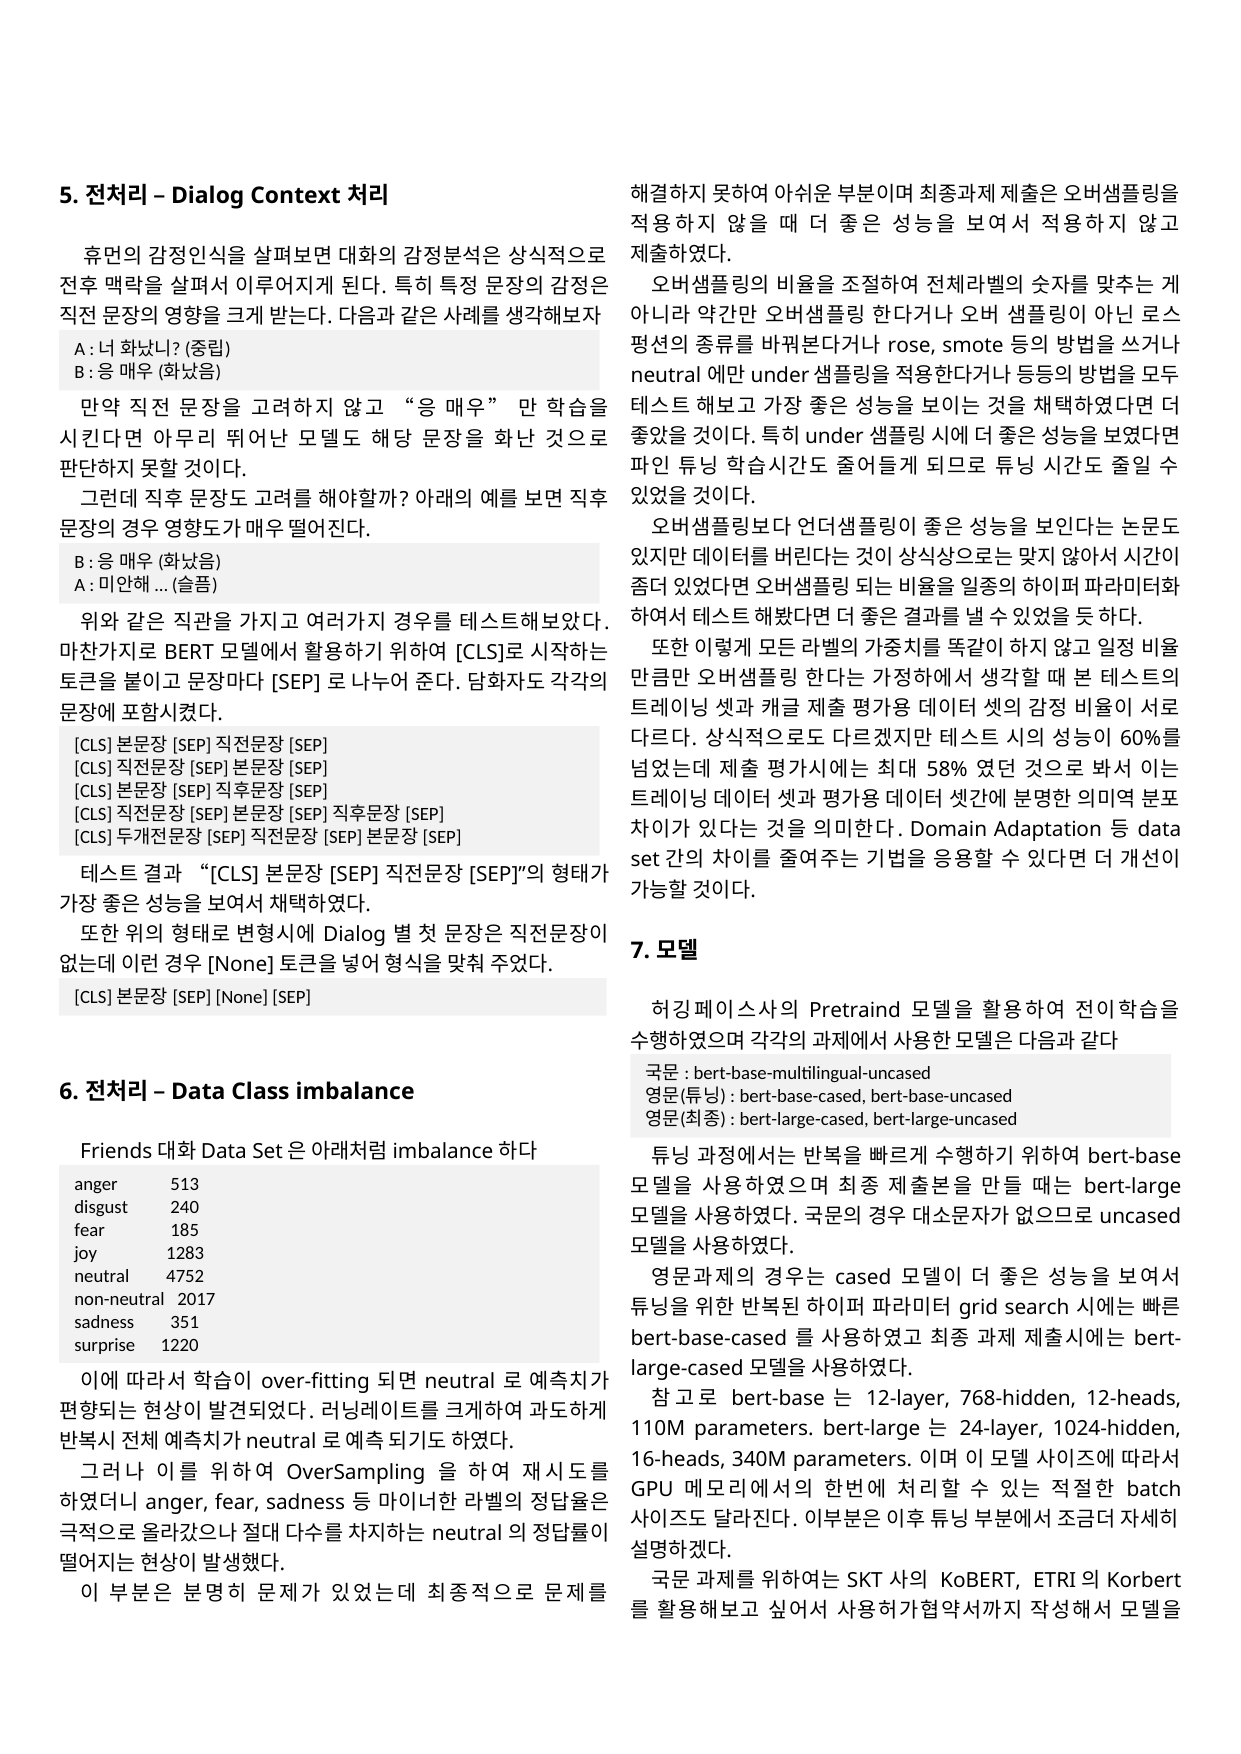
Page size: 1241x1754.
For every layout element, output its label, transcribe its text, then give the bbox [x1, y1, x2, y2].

text 오버샘플링의 비율을 조절하여 전체라벨의 숫자를 맞추는 게 아니라 약간만 오버샘플링 한다거나 오버 샘플링이 아닌 로스 펑션의 종류를 바꿔본다거나 rose, smote 등의 방법을 쓰거나 neutral 에만 under샘플링을 적용한다거나 등등의 방법을 모두 테스트 해보고 가장 좋은 성능을 보이는 것을 채택하였다면 더 좋았을 것이다. 특히 under 샘플링 시에 더 좋은 성능을 보였다면 파인 튜닝 학습시간도 줄어들게 되므로 튜닝 시간도 줄일 수 있었을 것이다. [630, 268, 1181, 510]
text 만약 직전 문장을 고려하지 않고 “응 매우” 만 학습을 시킨다면 아무리 뛰어난 모델도 해당 문장을 화난 것으로 판단하지 못할 것이다. [59, 392, 609, 482]
text 휴먼의 감정인식을 살펴보면 대화의 감정분석은 상식적으로 전후 맥락을 살펴서 이루어지게 된다. 특히 특정 문장의 감정은 직전 문장의 영향을 크게 받는다. 다음과 같은 사례를 생각해보자 [59, 239, 609, 330]
text 또한 위의 형태로 변형시에 Dialog 별 첫 문장은 직전문장이 없는데 이런 경우 [None] 토큰을 넣어 형식을 맞춰 주었다. [59, 917, 609, 978]
text 이 부분은 분명히 문제가 있었는데 최종적으로 문제를 해결하지 못하여 아쉬운 부분이며 최종과제 제출은 오버샘플링을 적용하지 않을 때 더 좋은 성능을 보여서 적용하지 않고 제출하였다. [59, 1576, 609, 1607]
text 튜닝 과정에서는 반복을 빠르게 수행하기 위하여 bert-base 모델을 사용하였으며 최종 제출본을 만들 때는 bert-large 모델을 사용하였다. 국문의 경우 대소문자가 없으므로 uncased 모델을 사용하였다. [630, 1139, 1181, 1260]
text 오버샘플링보다 언더샘플링이 좋은 성능을 보인다는 논문도 있지만 데이터를 버린다는 것이 상식상으로는 맞지 않아서 시간이 좀더 있었다면 오버샘플링 되는 비율을 일종의 하이퍼 파라미터화 하여서 테스트 해봤다면 더 좋은 결과를 낼 수 있었을 듯 하다. [630, 510, 1181, 631]
text 참고로 bert-base는 12-layer, 768-hidden, 12-heads, 110M parameters. bert-large는 24-layer, 1024-hidden, 16-heads, 340M parameters. 이며 이 모델 사이즈에 따라서 GPU 메모리에서의 한번에 처리할 수 있는 적절한 batch사이즈도 달라진다. 이부분은 이후 튜닝 부분에서 조금더 자세히 설명하겠다. [630, 1381, 1181, 1563]
text 영문과제의 경우는 cased 모델이 더 좋은 성능을 보여서 튜닝을 위한 반복된 하이퍼 파라미터 grid search 시에는 빠른 bert-base-cased 를 사용하였고 최종 과제 제출시에는 bert-large-cased 모델을 사용하였다. [630, 1260, 1181, 1381]
text 또한 이렇게 모든 라벨의 가중치를 똑같이 하지 않고 일정 비율 만큼만 오버샘플링 한다는 가정하에서 생각할 때 본 테스트의 트레이닝 셋과 캐글 제출 평가용 데이터 셋의 감정 비율이 서로 다르다. 상식적으로도 다르겠지만 테스트 시의 성능이 60%를 넘었는데 제출 평가시에는 최대 58% 였던 것으로 봐서 이는 트레이닝 데이터 셋과 평가용 데이터 셋간에 분명한 의미역 분포 차이가 있다는 것을 의미한다. Domain Adaptation 등 data set간의 차이를 줄여주는 기법을 응용할 수 있다면 더 개선이 가능할 것이다. [630, 631, 1181, 903]
text Friends 대화 Data Set은 아래처럼 imbalance 하다 [59, 1134, 609, 1165]
text 7. 모델 [630, 932, 1181, 965]
text 이에 따라서 학습이 over-fitting 되면 neutral 로 예측치가 편향되는 현상이 발견되었다. 러닝레이트를 크게하여 과도하게 반복시 전체 예측치가 neutral 로 예측 되기도 하였다. [59, 1364, 609, 1455]
text 테스트 결과 “[CLS] 본문장 [SEP] 직전문장 [SEP]”의 형태가 가장 좋은 성능을 보여서 채택하였다. [59, 857, 609, 917]
text 그러나 이를 위하여 OverSampling 을 하여 재시도를 하였더니 anger, fear, sadness 등 마이너한 라벨의 정답율은 극적으로 올라갔으나 절대 다수를 차지하는 neutral 의 정답률이 떨어지는 현상이 발생했다. [59, 1455, 609, 1576]
text 허깅페이스사의 Pretraind 모델을 활용하여 전이학습을 수행하였으며 각각의 과제에서 사용한 모델은 다음과 같다 [630, 993, 1181, 1054]
text 위와 같은 직관을 가지고 여러가지 경우를 테스트해보았다. 마찬가지로 BERT 모델에서 활용하기 위하여 [CLS]로 시작하는 토큰을 붙이고 문장마다 [SEP] 로 나누어 준다. 담화자도 각각의 문장에 포함시켰다. [59, 605, 609, 726]
text 6. 전처리 – Data Class imbalance [59, 1073, 609, 1106]
text 그런데 직후 문장도 고려를 해야할까? 아래의 예를 보면 직후 문장의 경우 영향도가 매우 떨어진다. [59, 482, 609, 543]
text 이 부분은 분명히 문제가 있었는데 최종적으로 문제를 해결하지 못하여 아쉬운 부분이며 최종과제 제출은 오버샘플링을 적용하지 않을 때 더 좋은 성능을 보여서 적용하지 않고 제출하였다. [630, 177, 1181, 268]
text 5. 전처리 – Dialog Context 처리 [59, 177, 609, 211]
